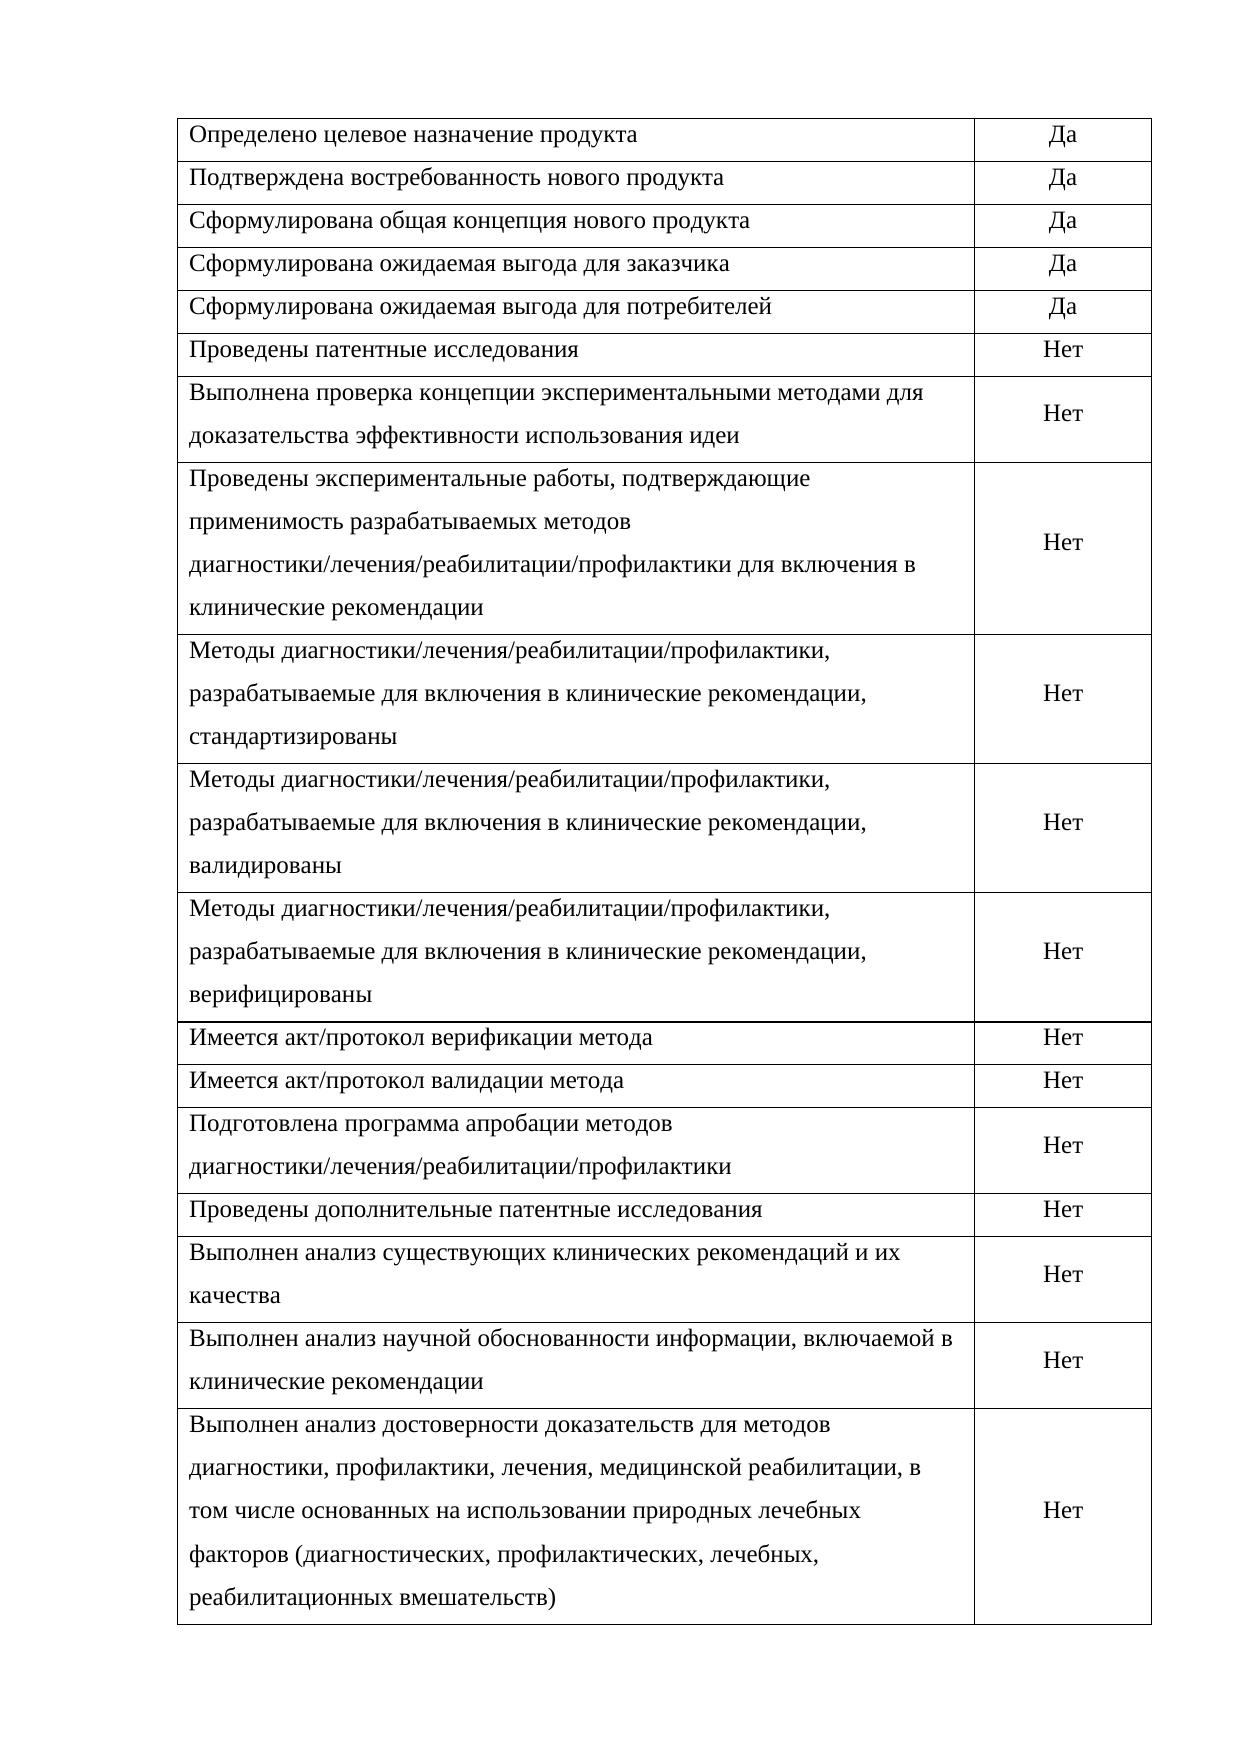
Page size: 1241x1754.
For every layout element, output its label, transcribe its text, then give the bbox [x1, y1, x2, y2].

table_cell Да [975, 248, 1151, 290]
table_cell Проведены патентные исследования [178, 334, 974, 376]
table_cell Проведены экспериментальные работы, подтверждающие применимость разрабатываемых методов диагностики/лечения/реабилитации/профилактики для включения в клинические рекомендации [178, 463, 974, 634]
table_cell Нет [975, 1323, 1151, 1408]
table_cell Выполнен анализ научной обоснованности информации, включаемой в клинические рекомендации [178, 1323, 974, 1408]
table_cell Выполнена проверка концепции экспериментальными методами для доказательства эффективности использования идеи [178, 377, 974, 462]
table_cell Да [975, 291, 1151, 333]
table_cell Нет [975, 893, 1151, 1021]
table_cell Подтверждена востребованность нового продукта [178, 162, 974, 204]
table_cell Нет [975, 1065, 1151, 1107]
table_cell Нет [975, 1194, 1151, 1236]
table_cell Выполнен анализ достоверности доказательств для методов диагностики, профилактики, лечения, медицинской реабилитации, в том числе основанных на использовании природных лечебных факторов (диагностических, профилактических, лечебных, реабилитационных вмешательств) [178, 1409, 974, 1624]
table_cell Проведены дополнительные патентные исследования [178, 1194, 974, 1236]
table_cell Нет [975, 764, 1151, 892]
table_cell Подготовлена программа апробации методов диагностики/лечения/реабилитации/профилактики [178, 1108, 974, 1193]
table_cell Выполнен анализ существующих клинических рекомендаций и их качества [178, 1237, 974, 1322]
table_cell Нет [975, 377, 1151, 462]
table_cell Да [975, 205, 1151, 247]
table_cell Да [975, 119, 1151, 161]
table_cell Нет [975, 1237, 1151, 1322]
table_cell Нет [975, 463, 1151, 634]
table_cell Сформулирована ожидаемая выгода для потребителей [178, 291, 974, 333]
table_cell Нет [975, 1409, 1151, 1624]
table_cell Сформулирована общая концепция нового продукта [178, 205, 974, 247]
table_cell Имеется акт/протокол валидации метода [178, 1065, 974, 1107]
table_cell Методы диагностики/лечения/реабилитации/профилактики, разрабатываемые для включения в клинические рекомендации, стандартизированы [178, 635, 974, 763]
table_cell Да [975, 162, 1151, 204]
table_cell Нет [975, 635, 1151, 763]
table_cell Имеется акт/протокол верификации метода [178, 1023, 974, 1064]
table_cell Методы диагностики/лечения/реабилитации/профилактики, разрабатываемые для включения в клинические рекомендации, валидированы [178, 764, 974, 892]
table_cell Методы диагностики/лечения/реабилитации/профилактики, разрабатываемые для включения в клинические рекомендации, верифицированы [178, 893, 974, 1021]
table_cell Нет [975, 1108, 1151, 1193]
table_cell Нет [975, 334, 1151, 376]
table_cell Определено целевое назначение продукта [178, 119, 974, 161]
table_cell Нет [975, 1023, 1151, 1064]
table_cell Сформулирована ожидаемая выгода для заказчика [178, 248, 974, 290]
